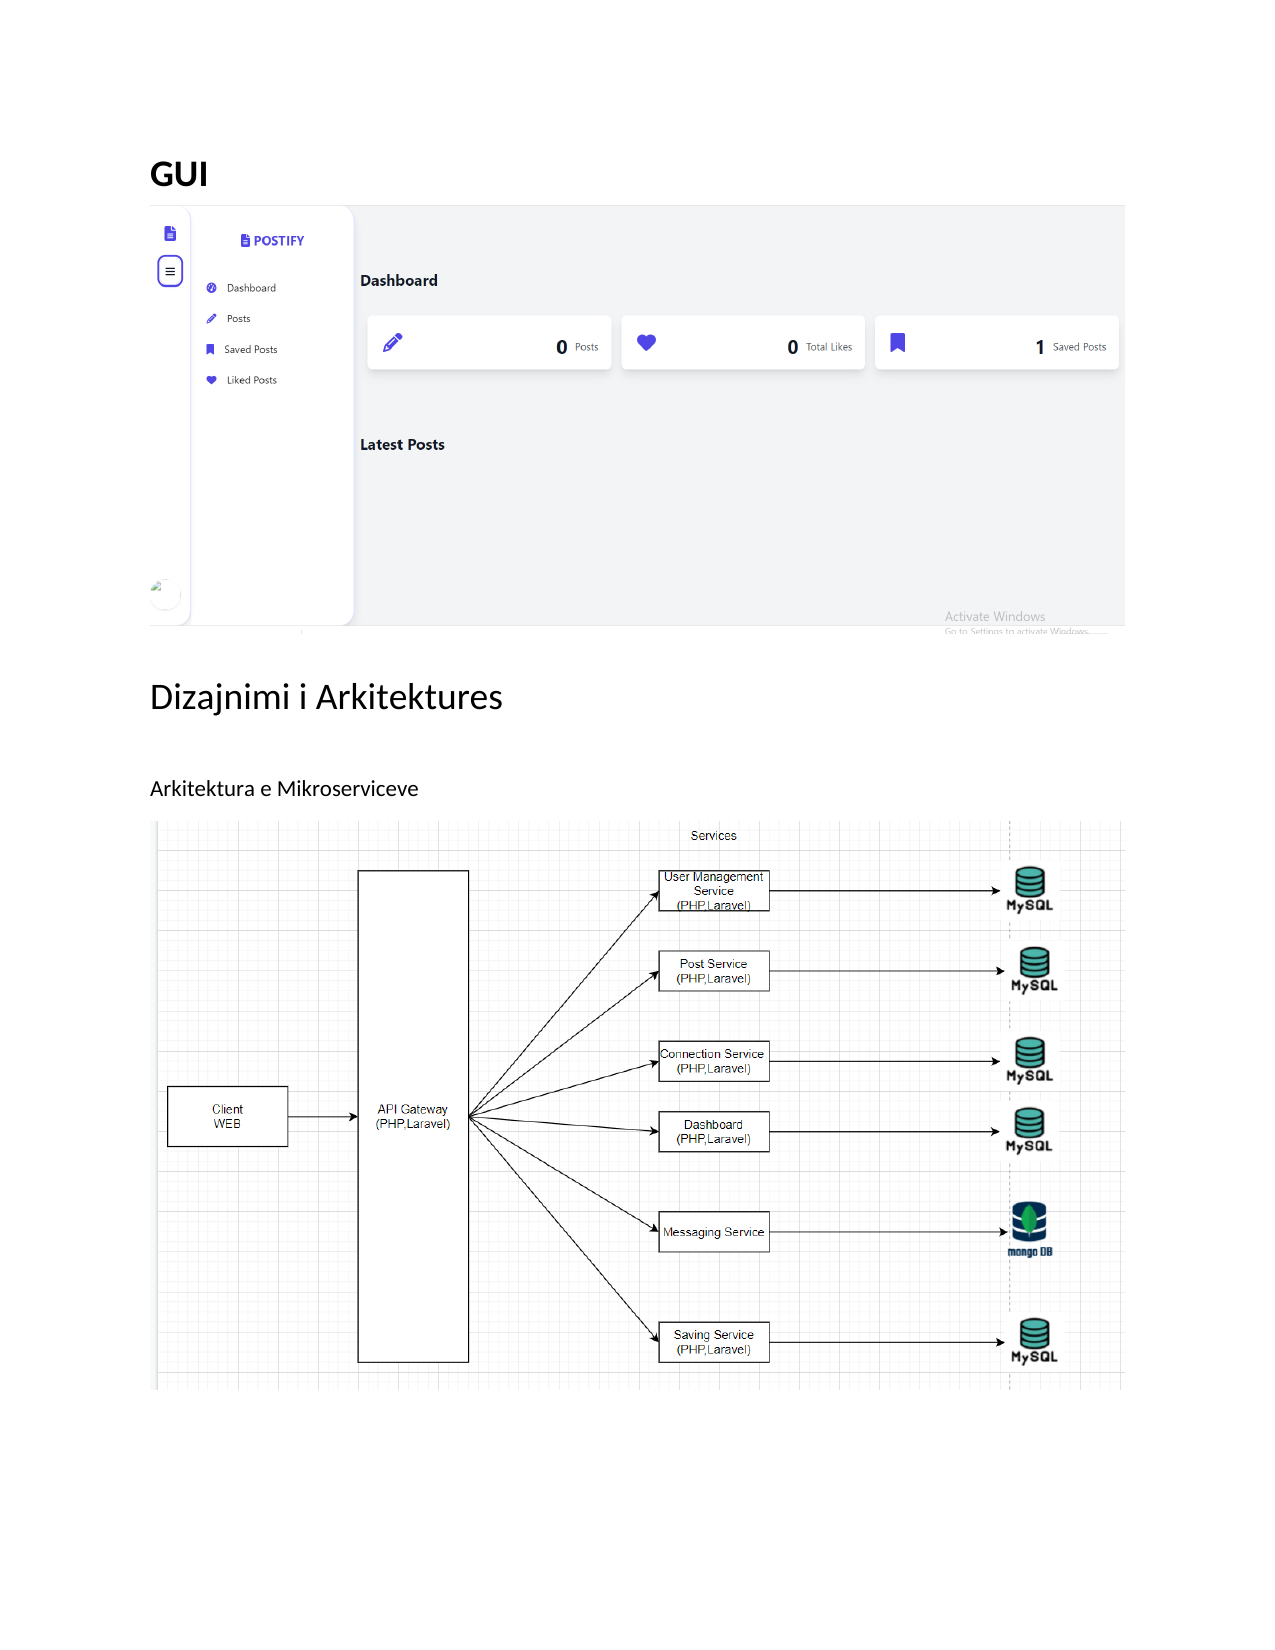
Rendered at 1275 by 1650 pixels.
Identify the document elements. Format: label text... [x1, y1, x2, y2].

subtitle Dizajnimi i Arkitektures [150, 673, 1125, 719]
picture [150, 821, 1125, 1390]
picture [150, 204, 1125, 634]
subtitle GUI [150, 150, 1125, 196]
text Arkitektura e Mikroserviceve [150, 774, 1125, 802]
